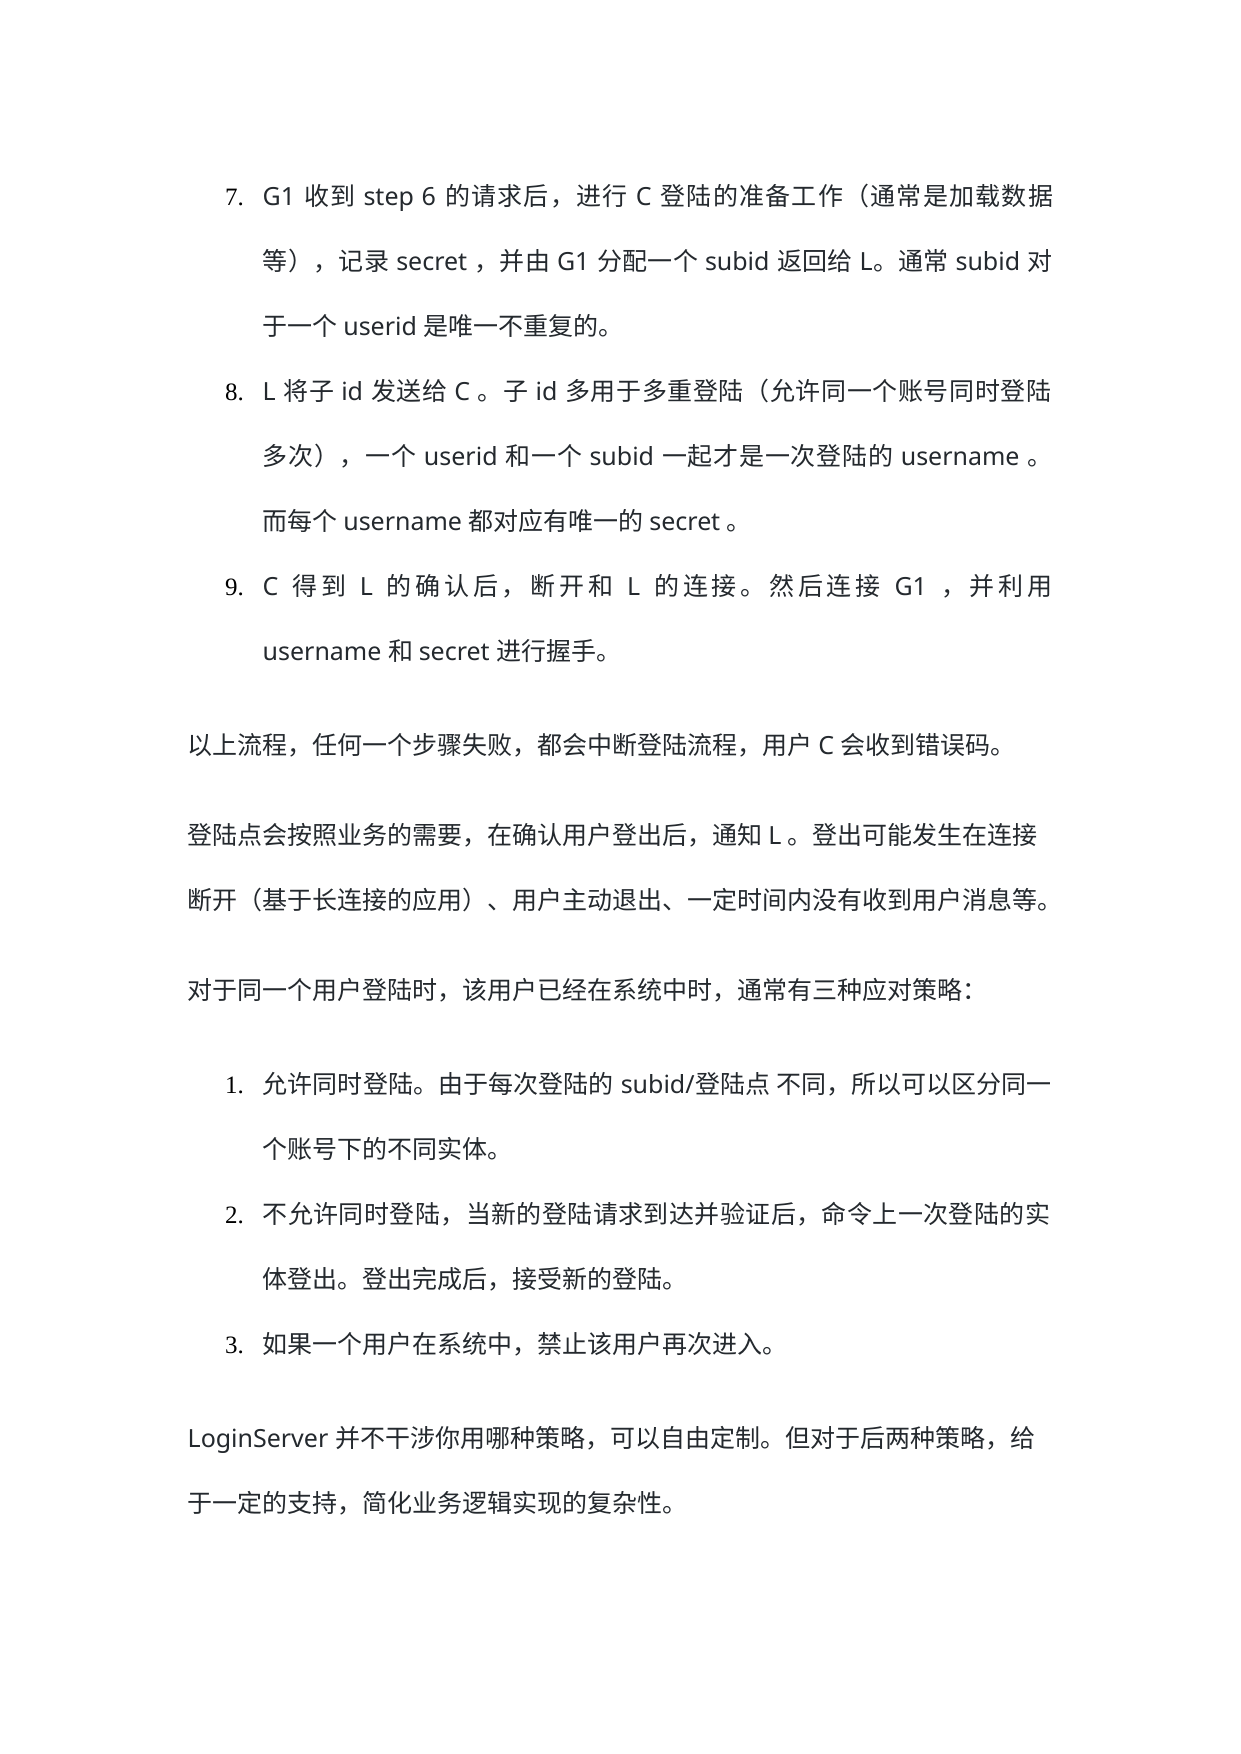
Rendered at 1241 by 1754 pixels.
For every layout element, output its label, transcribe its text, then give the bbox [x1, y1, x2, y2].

list 不允许同时登陆，当新的登陆请求到达并验证后，命令上一次登陆的实体登出。登出完成后，接受新的登陆。 [225, 1180, 1053, 1310]
list L 将子 id 发送给 C 。子 id 多用于多重登陆（允许同一个账号同时登陆多次），一个 userid 和一个 subid 一起才是一次登陆的 username 。而每个 username 都对应有唯一的 secret 。 [225, 357, 1053, 552]
list 允许同时登陆。由于每次登陆的 subid/登陆点 不同，所以可以区分同一个账号下的不同实体。 [225, 1050, 1053, 1180]
list C 得到 L 的确认后，断开和 L 的连接。然后连接 G1 ，并利用 username 和 secret 进行握手。 [225, 552, 1053, 682]
list G1 收到 step 6 的请求后，进行 C 登陆的准备工作（通常是加载数据等），记录 secret ，并由 G1 分配一个 subid 返回给 L。通常 subid 对于一个 userid 是唯一不重复的。 [225, 162, 1053, 357]
list 如果一个用户在系统中，禁止该用户再次进入。 [225, 1310, 1053, 1375]
text 以上流程，任何一个步骤失败，都会中断登陆流程，用户 C 会收到错误码。 [187, 711, 1053, 776]
text 对于同一个用户登陆时，该用户已经在系统中时，通常有三种应对策略： [187, 956, 1053, 1021]
text LoginServer 并不干涉你用哪种策略，可以自由定制。但对于后两种策略，给于一定的支持，简化业务逻辑实现的复杂性。 [187, 1404, 1053, 1534]
text 登陆点会按照业务的需要，在确认用户登出后，通知 L 。登出可能发生在连接断开（基于长连接的应用）、用户主动退出、一定时间内没有收到用户消息等。 [187, 801, 1053, 931]
